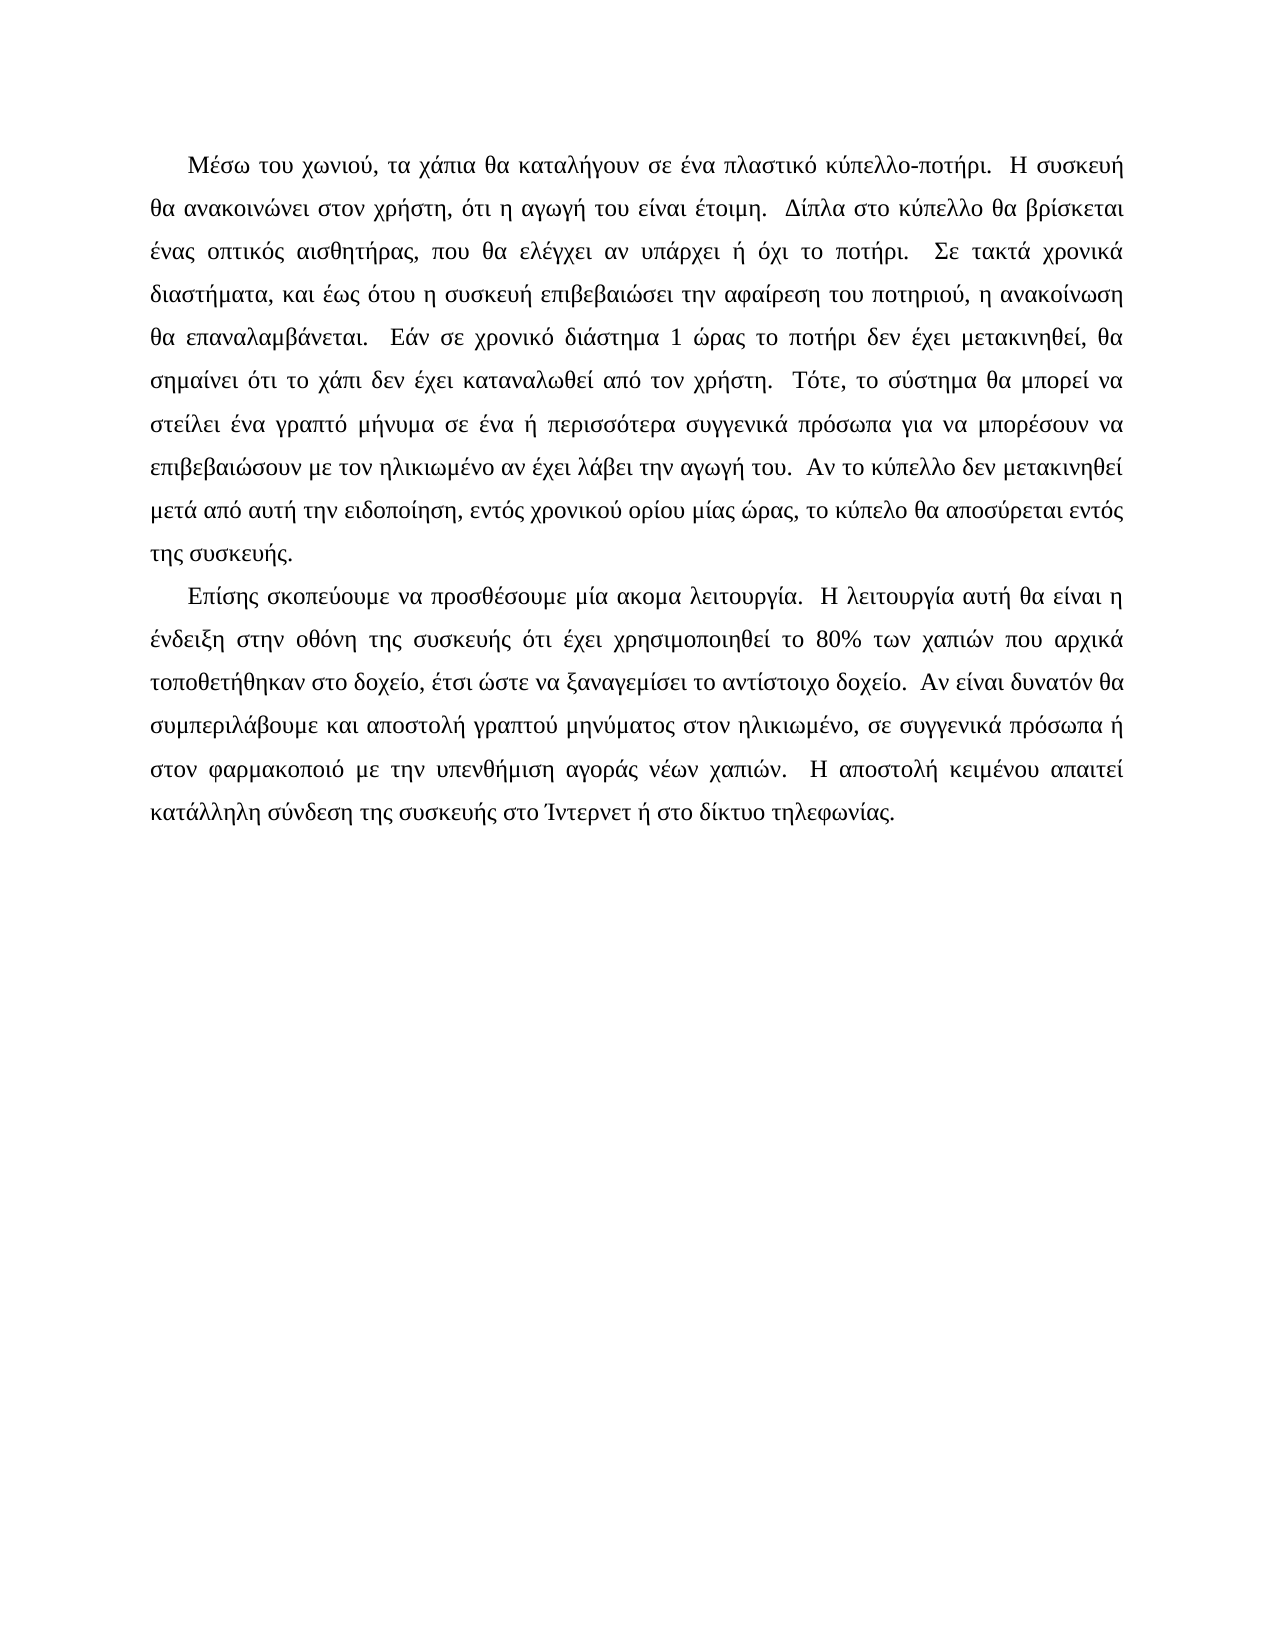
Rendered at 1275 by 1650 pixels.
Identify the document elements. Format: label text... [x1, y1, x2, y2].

text Μέσω του χωνιού, τα χάπια θα καταλήγουν σε ένα πλαστικό κύπελλο-ποτήρι. Η συσκευή θα ανακοινώνει στον χρήστη, ότι η αγωγή του είναι έτοιμη. Δίπλα στο κύπελλο θα βρίσκεται ένας οπτικός αισθητήρας, που θα ελέγχει αν υπάρχει ή όχι το ποτήρι. Σε τακτά χρονικά διαστήματα, και έως ότου η συσκευή επιβεβαιώσει την αφαίρεση του ποτηριού, η ανακοίνωση θα επαναλαμβάνεται. Εάν σε χρονικό διάστημα 1 ώρας το ποτήρι δεν έχει μετακινηθεί, θα σημαίνει ότι το χάπι δεν έχει καταναλωθεί από τον χρήστη. Τότε, το σύστημα θα μπορεί να στείλει ένα γραπτό μήνυμα σε ένα ή περισσότερα συγγενικά πρόσωπα για να μπορέσουν να επιβεβαιώσουν με τον ηλικιωμένο αν έχει λάβει την αγωγή του. Αν το κύπελλο δεν μετακινηθεί μετά από αυτή την ειδοποίηση, εντός χρονικού ορίου μίας ώρας, το κύπελο θα αποσύρεται εντός της συσκευής. [150, 150, 1125, 567]
text Επίσης σκοπεύουμε να προσθέσουμε μία ακομα λειτουργία. Η λειτουργία αυτή θα είναι η ένδειξη στην οθόνη της συσκευής ότι έχει χρησιμοποιηθεί το 80% των χαπιών που αρχικά τοποθετήθηκαν στο δοχείο, έτσι ώστε να ξαναγεμίσει το αντίστοιχο δοχείο. Αν είναι δυνατόν θα συμπεριλάβουμε και αποστολή γραπτού μηνύματος στον ηλικιωμένο, σε συγγενικά πρόσωπα ή στον φαρμακοποιό με την υπενθήμιση αγοράς νέων χαπιών. Η αποστολή κειμένου απαιτεί κατάλληλη σύνδεση της συσκευής στο Ίντερνετ ή στο δίκτυο τηλεφωνίας. [150, 581, 1125, 826]
